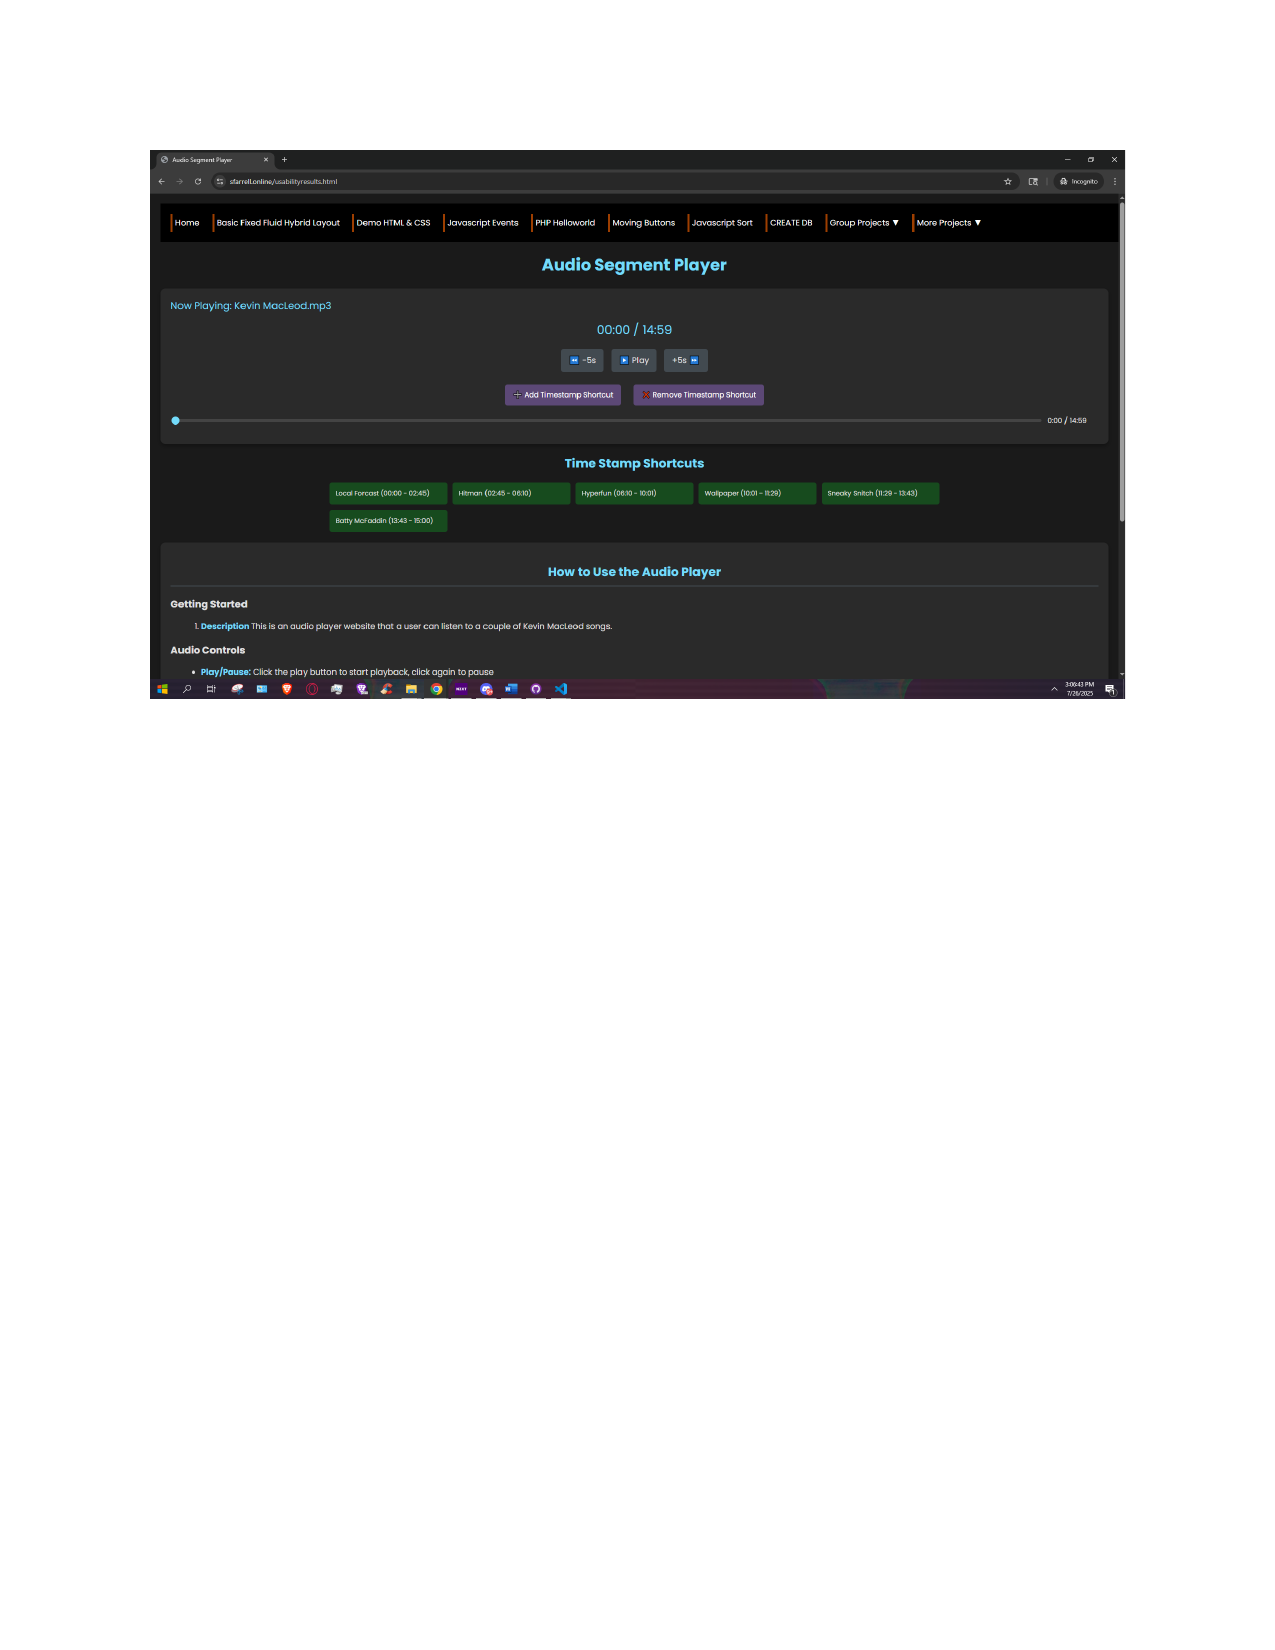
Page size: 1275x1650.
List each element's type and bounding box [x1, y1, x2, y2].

picture [150, 150, 1125, 699]
